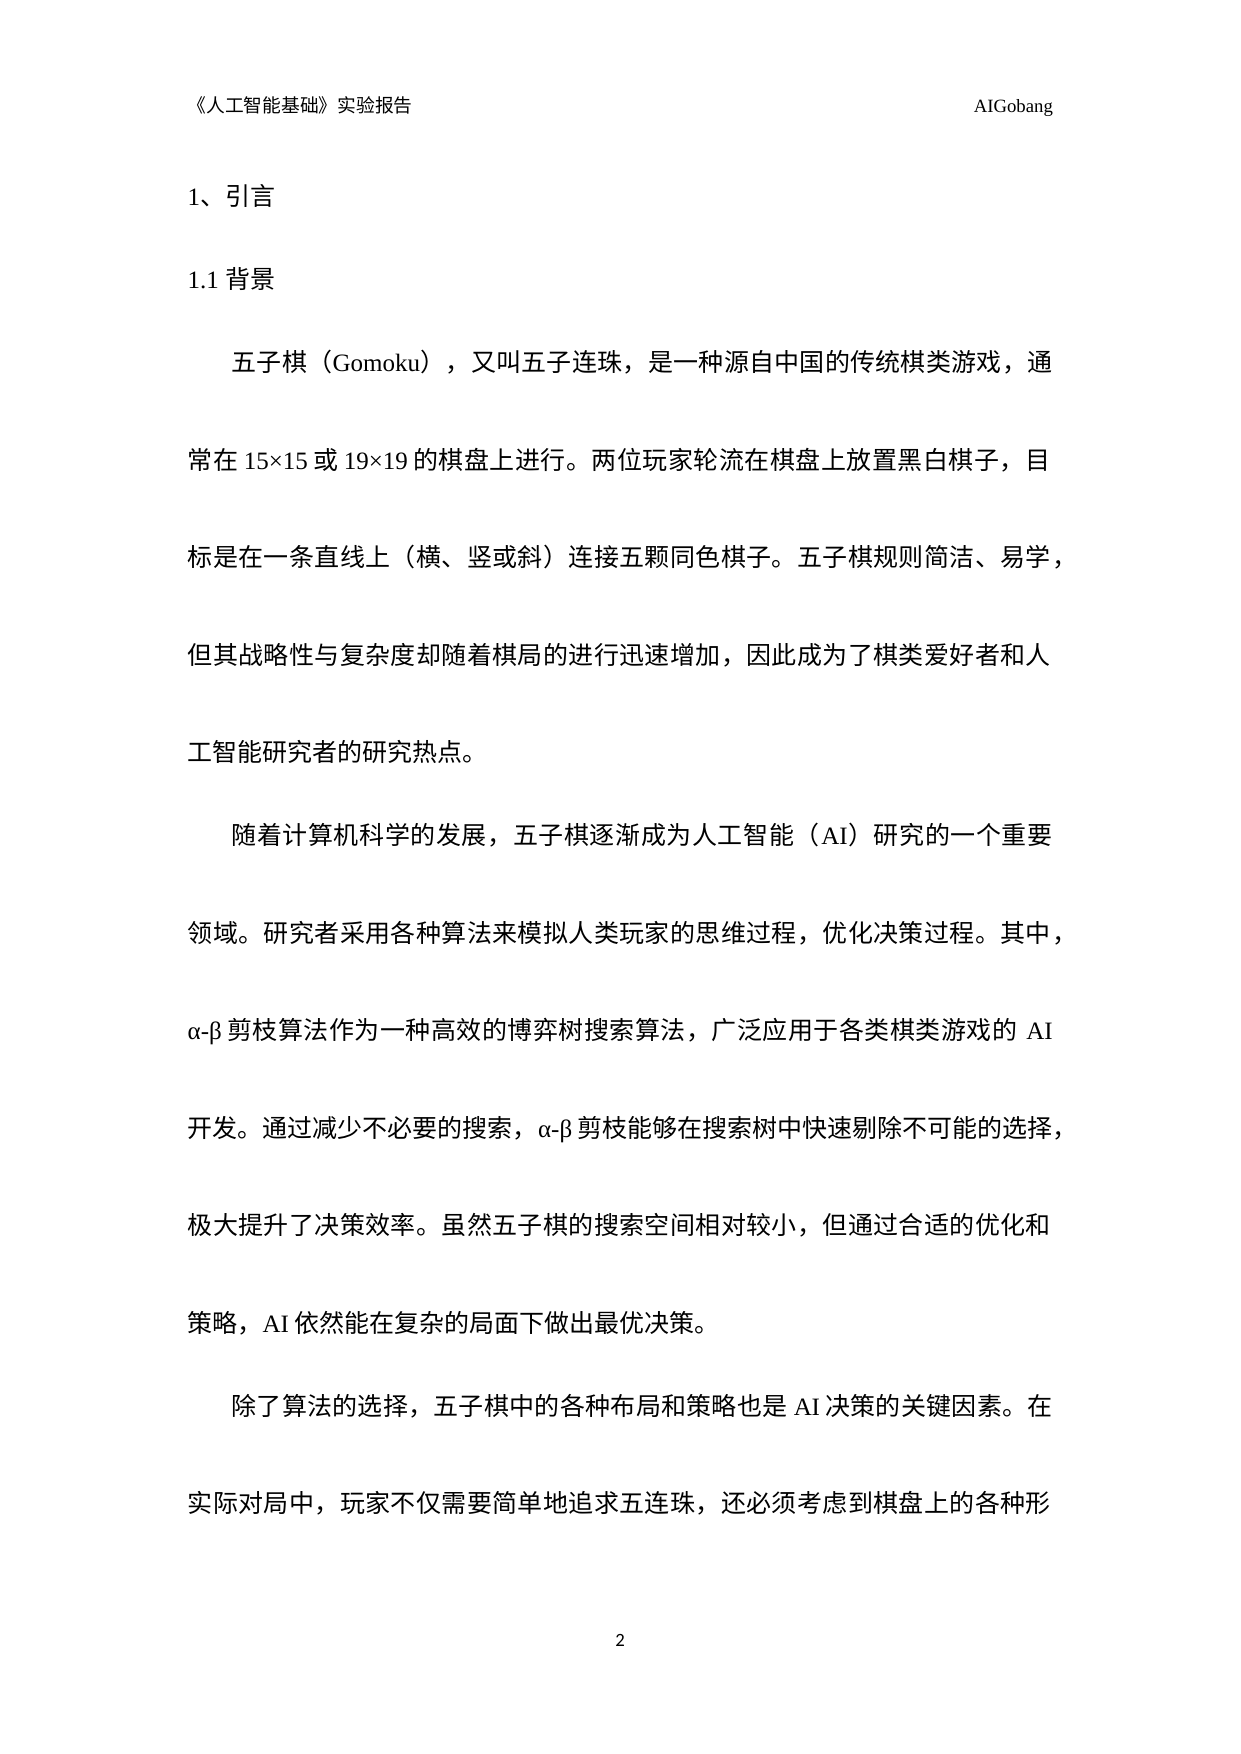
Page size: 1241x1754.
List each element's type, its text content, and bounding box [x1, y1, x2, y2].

text 1.1 背景 [187, 245, 1053, 310]
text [187, 1372, 1053, 1534]
text 随着计算机科学的发展，五子棋逐渐成为人工智能（AI）研究的一个重要领域。研究者采用各种算法来模拟人类玩家的思维过程，优化决策过程。其中，α-β剪枝算法作为一种高效的博弈树搜索算法，广泛应用于各类棋类游戏的AI开发。通过减少不必要的搜索，α-β剪枝能够在搜索树中快速剔除不可能的选择，极大提升了决策效率。虽然五子棋的搜索空间相对较小，但通过合适的优化和策略，AI依然能在复杂的局面下做出最优决策。 [187, 801, 1053, 1354]
text 五子棋（Gomoku），又叫五子连珠，是一种源自中国的传统棋类游戏，通常在15×15或19×19的棋盘上进行。两位玩家轮流在棋盘上放置黑白棋子，目标是在一条直线上（横、竖或斜）连接五颗同色棋子。五子棋规则简洁、易学，但其战略性与复杂度却随着棋局的进行迅速增加，因此成为了棋类爱好者和人工智能研究者的研究热点。 [187, 328, 1053, 783]
text 1、引言 [187, 162, 1053, 227]
